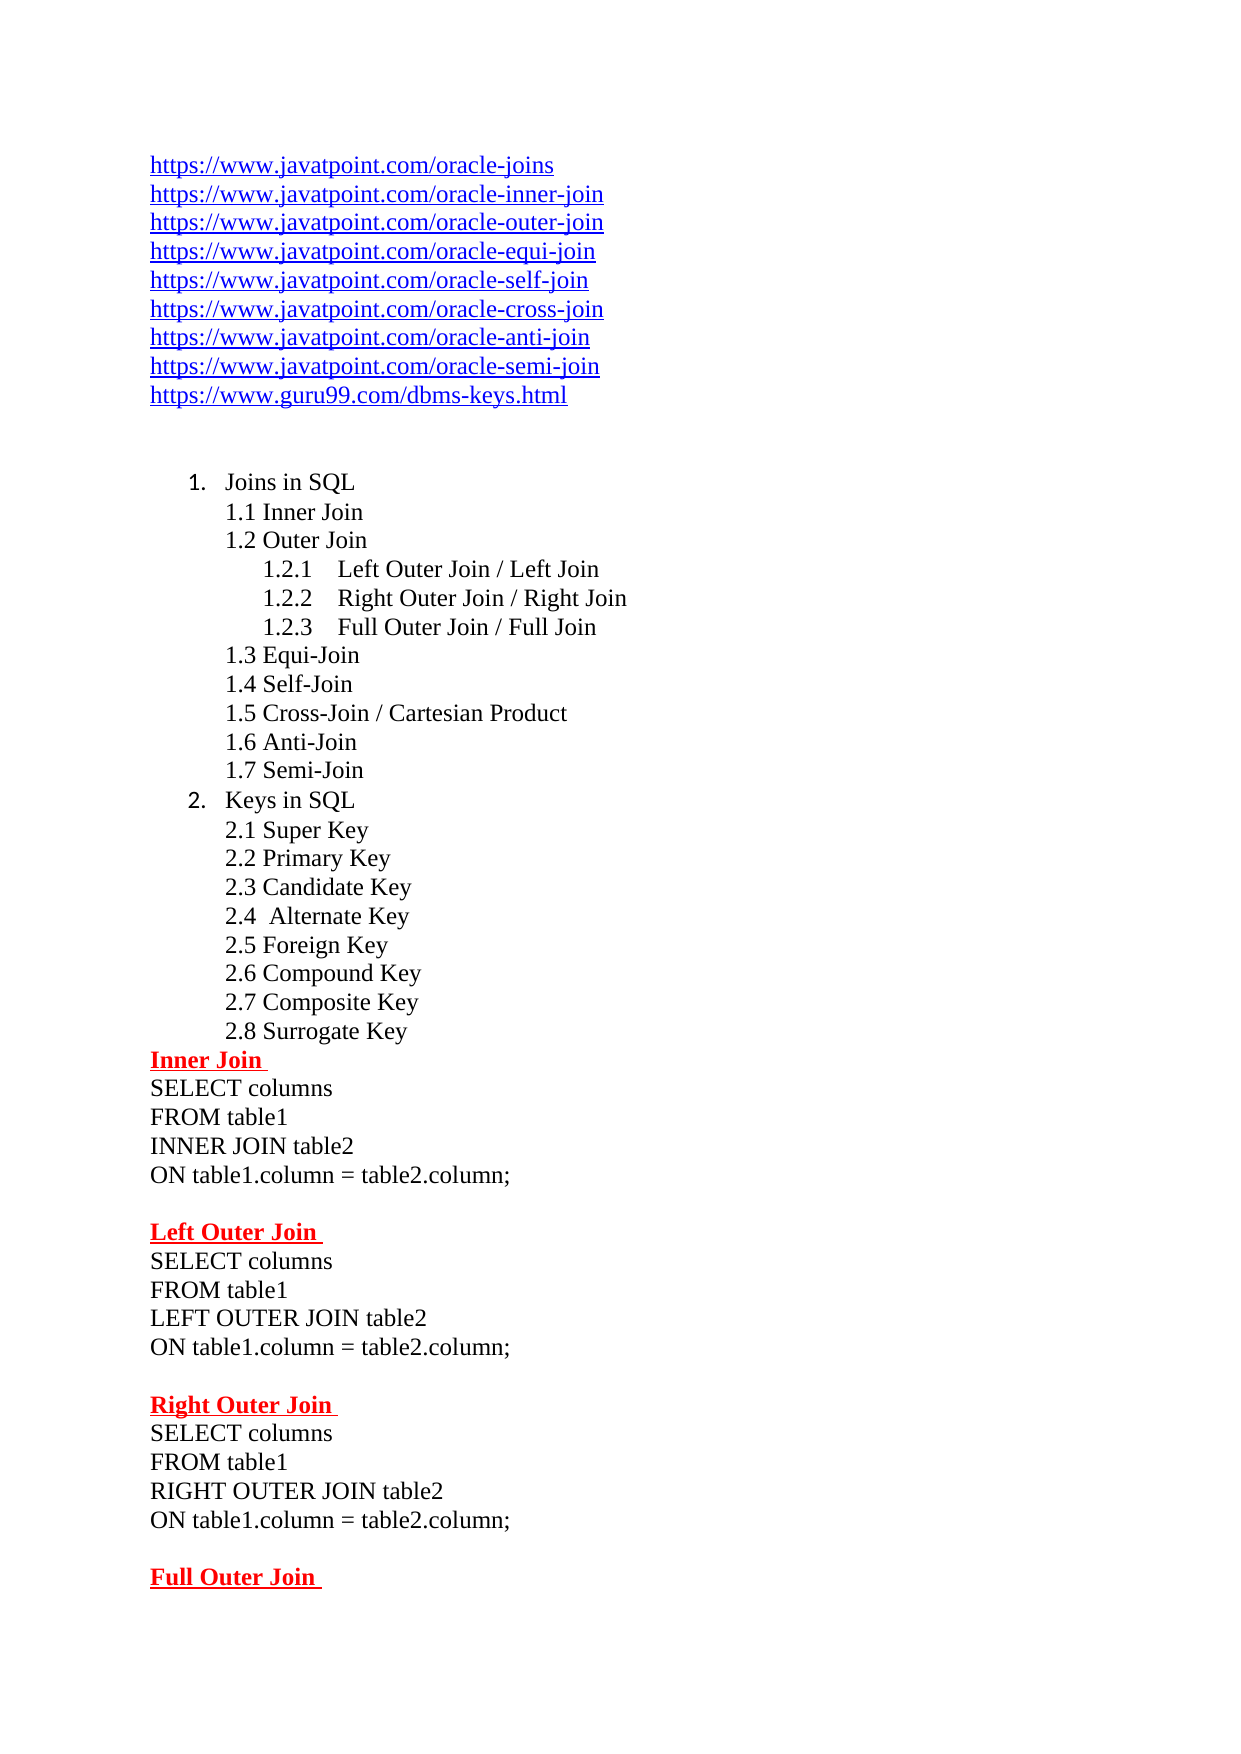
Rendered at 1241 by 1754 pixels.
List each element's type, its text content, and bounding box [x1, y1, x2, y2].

list Outer Join [225, 526, 1090, 554]
text SELECT columns [150, 1073, 1090, 1102]
text Full Outer Join [150, 1562, 1090, 1591]
text FROM table1 [150, 1102, 1090, 1131]
list Full Outer Join / Full Join [262, 612, 1090, 641]
text ON table1.column = table2.column; [150, 1505, 1090, 1533]
text LEFT OUTER JOIN table2 [150, 1303, 1090, 1332]
list Joins in SQL [187, 466, 1090, 497]
list Alternate Key [225, 901, 1090, 930]
list Right Outer Join / Right Join [262, 583, 1090, 612]
list Primary Key [225, 843, 1090, 872]
list Surrogate Key [225, 1016, 1090, 1045]
text https://www.javatpoint.com/oracle-inner-join [150, 179, 1090, 207]
text https://www.javatpoint.com/oracle-semi-join [150, 351, 1090, 380]
list Self-Join [225, 669, 1090, 698]
list Inner Join [225, 497, 1090, 526]
list Candidate Key [225, 872, 1090, 901]
list Semi-Join [225, 756, 1090, 784]
text https://www.javatpoint.com/oracle-outer-join [150, 207, 1090, 236]
text ON table1.column = table2.column; [150, 1332, 1090, 1361]
list Keys in SQL [187, 784, 1090, 815]
text INNER JOIN table2 [150, 1131, 1090, 1160]
list Compound Key [225, 958, 1090, 987]
text https://www.javatpoint.com/oracle-joins [150, 150, 1090, 179]
text ON table1.column = table2.column; [150, 1160, 1090, 1188]
text SELECT columns [150, 1246, 1090, 1275]
text FROM table1 [150, 1447, 1090, 1476]
list Anti-Join [225, 727, 1090, 756]
text SELECT columns [150, 1418, 1090, 1447]
list Equi-Join [225, 641, 1090, 669]
list Composite Key [225, 987, 1090, 1016]
list Left Outer Join / Left Join [262, 554, 1090, 583]
text RIGHT OUTER JOIN table2 [150, 1476, 1090, 1505]
text https://www.javatpoint.com/oracle-equi-join [150, 236, 1090, 265]
text Left Outer Join [150, 1217, 1090, 1246]
text https://www.guru99.com/dbms-keys.html [150, 380, 1090, 409]
text https://www.javatpoint.com/oracle-anti-join [150, 322, 1090, 351]
text https://www.javatpoint.com/oracle-self-join [150, 265, 1090, 294]
text https://www.javatpoint.com/oracle-cross-join [150, 294, 1090, 322]
text Right Outer Join [150, 1390, 1090, 1418]
text FROM table1 [150, 1275, 1090, 1303]
list Super Key [225, 815, 1090, 843]
list Cross-Join / Cartesian Product [225, 698, 1090, 727]
list Foreign Key [225, 930, 1090, 958]
text Inner Join [150, 1045, 1090, 1073]
